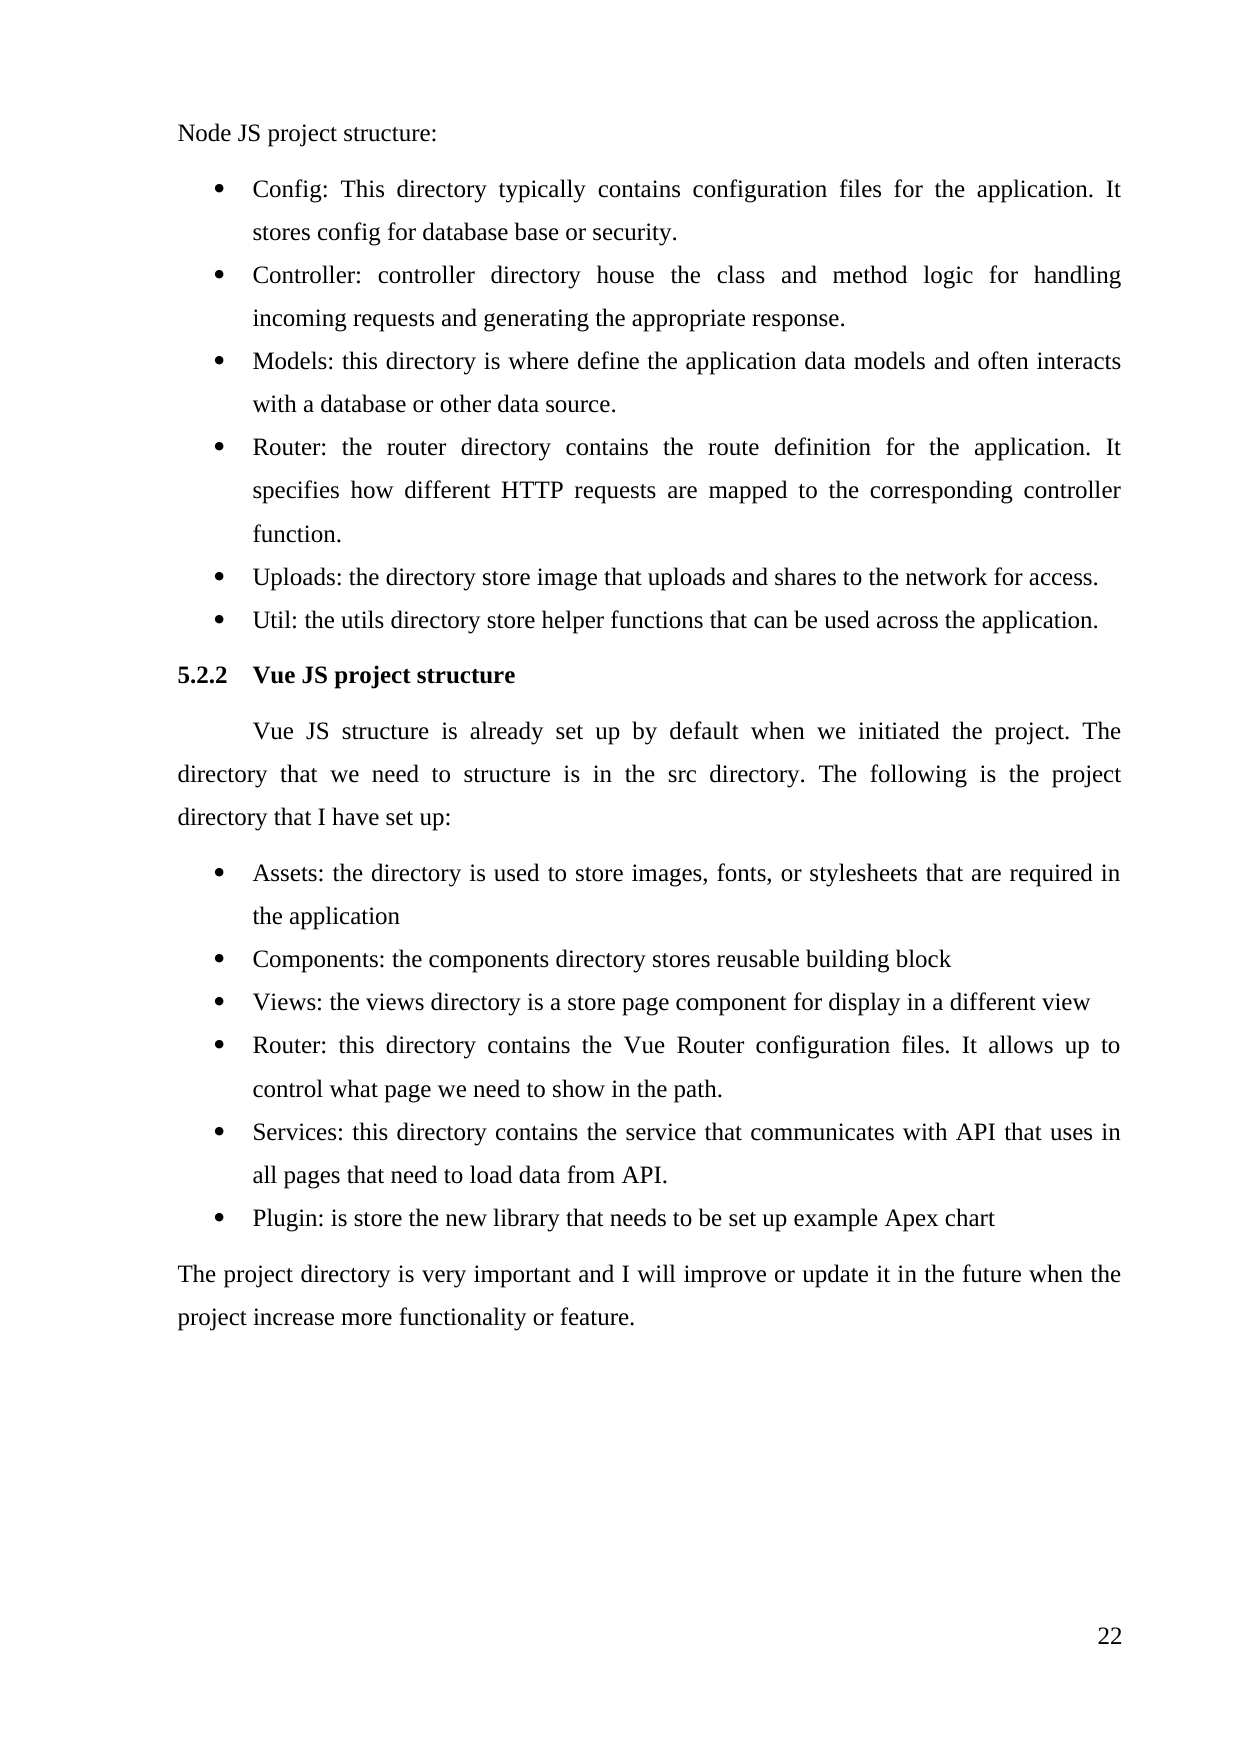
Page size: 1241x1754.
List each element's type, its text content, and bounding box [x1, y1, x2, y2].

list Views: the views directory is a store page component for display in a different view [215, 987, 1122, 1016]
text Vue JS structure is already set up by default when we initiated the project. The directory that we need to structure is in the src directory. The following is the project directory that I have set up: [177, 716, 1122, 831]
list Assets: the directory is used to store images, fonts, or stylesheets that are required in the application [215, 858, 1122, 930]
list Config: This directory typically contains configuration files for the application. It stores config for database base or security. [215, 174, 1122, 246]
list Services: this directory contains the service that communicates with API that uses in all pages that need to load data from API. [215, 1117, 1122, 1189]
list Components: the components directory stores reusable building block [215, 944, 1122, 973]
list Router: the router directory contains the route definition for the application. It specifies how different HTTP requests are mapped to the corresponding controller function. [215, 432, 1122, 547]
text The project directory is very important and I will improve or update it in the future when the project increase more functionality or feature. [177, 1259, 1122, 1331]
list Router: this directory contains the Vue Router configuration files. It allows up to control what page we need to show in the path. [215, 1031, 1122, 1102]
subtitle Vue JS project structure [177, 661, 1122, 689]
text Node JS project structure: [177, 118, 1122, 147]
list Models: this directory is where define the application data models and often interacts with a database or other data source. [215, 346, 1122, 418]
list Controller: controller directory house the class and method logic for handling incoming requests and generating the appropriate response. [215, 260, 1122, 332]
list Util: the utils directory store helper functions that can be used across the application. [215, 605, 1122, 634]
list Uploads: the directory store image that uploads and shares to the network for access. [215, 562, 1122, 591]
list Plugin: is store the new library that needs to be set up example Apex chart [215, 1203, 1122, 1232]
